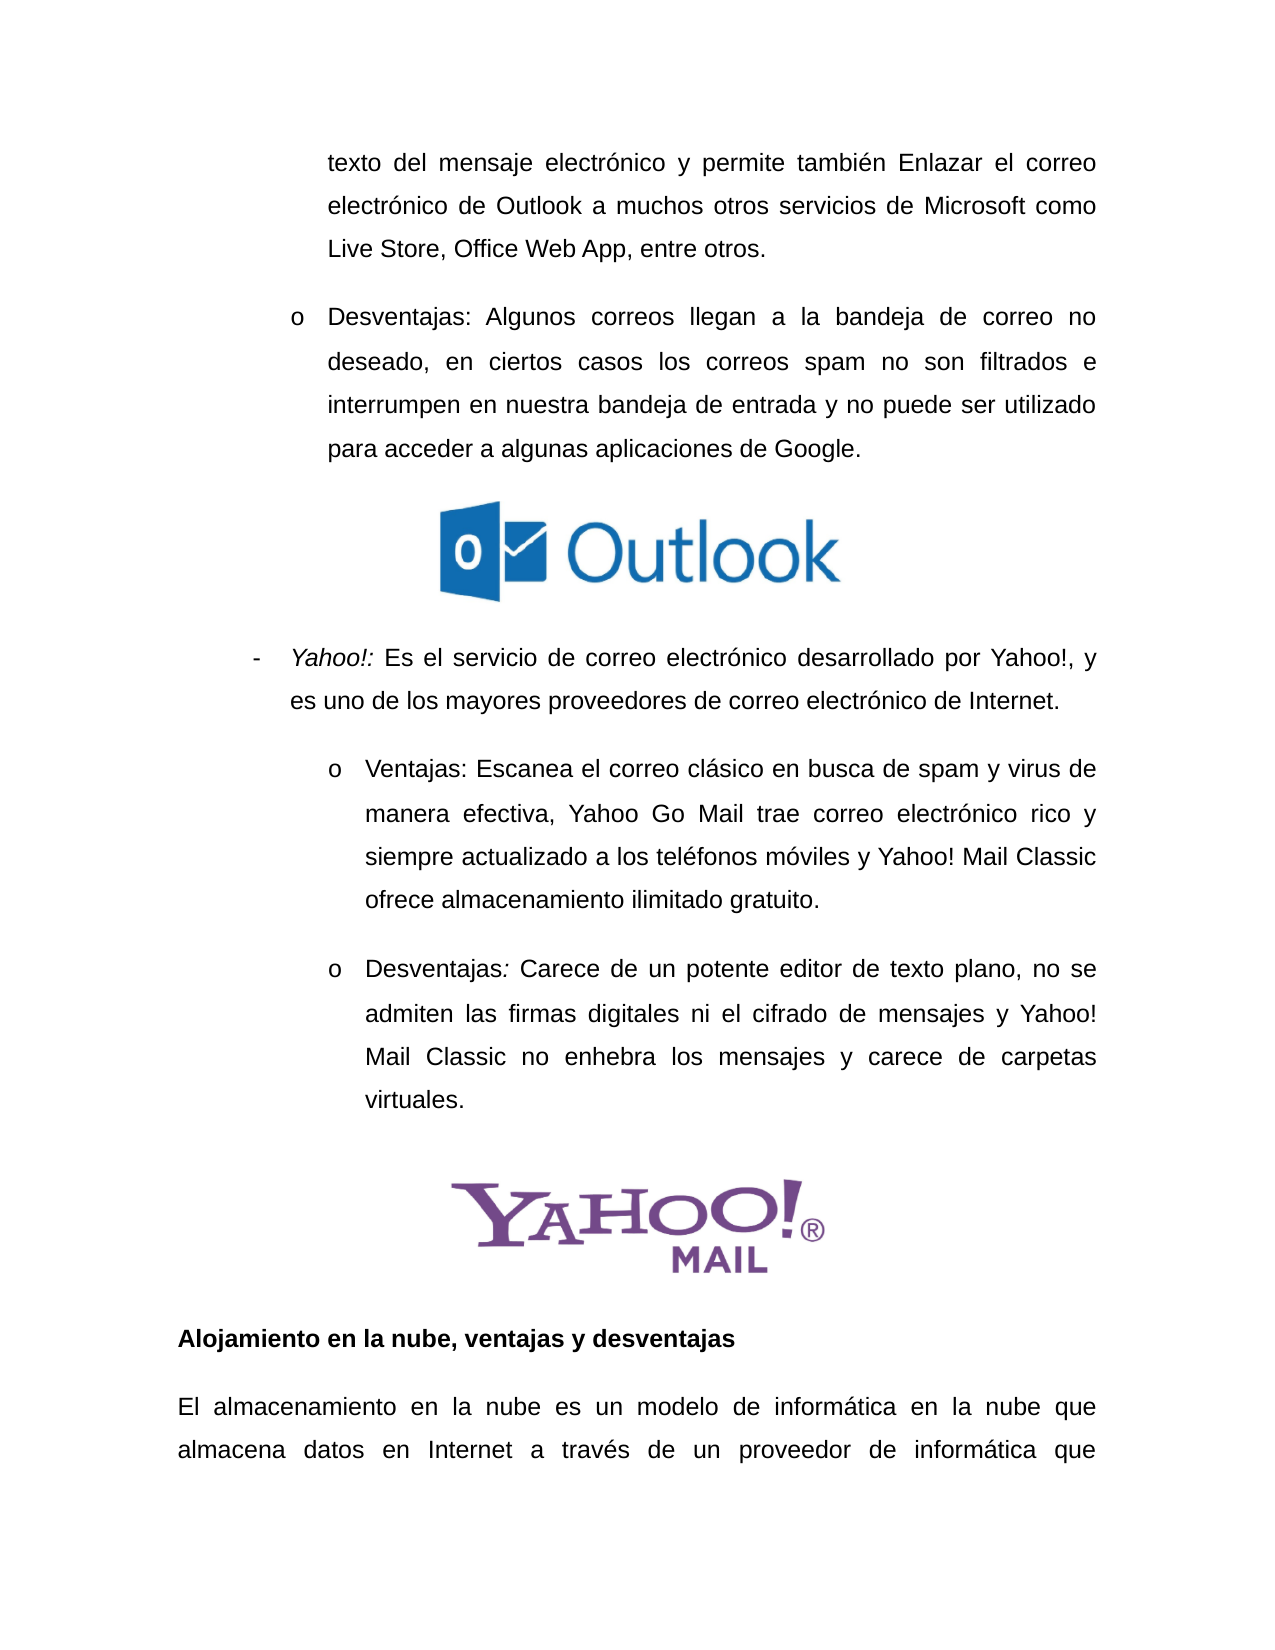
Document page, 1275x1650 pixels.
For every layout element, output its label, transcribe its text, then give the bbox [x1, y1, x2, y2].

text Alojamiento en la nube, ventajas y desventajas [177, 1323, 1098, 1352]
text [177, 1392, 1098, 1463]
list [290, 148, 1098, 263]
picture [450, 1153, 826, 1285]
list Desventajas: Carece de un potente editor de texto plano, no se admiten las firmas digitales ni el cifrado de mensajes y Yahoo! Mail Classic no enhebra los mensajes y carece de carpetas virtuales. [327, 954, 1098, 1114]
list Desventajas: Algunos correos llegan a la bandeja de correo no deseado, en ciertos casos los correos spam no son filtrados e interrumpen en nuestra bandeja de entrada y no puede ser utilizado para acceder a algunas aplicaciones de Google. [290, 302, 1098, 462]
list Yahoo!: Es el servicio de correo electrónico desarrollado por Yahoo!, y es uno de los mayores proveedores de correo electrónico de Internet. [252, 643, 1098, 714]
list Ventajas: Escanea el correo clásico en busca de spam y virus de manera efectiva, Yahoo Go Mail trae correo electrónico rico y siempre actualizado a los teléfonos móviles y Yahoo! Mail Classic ofrece almacenamiento ilimitado gratuito. [327, 754, 1098, 914]
picture [425, 501, 850, 604]
